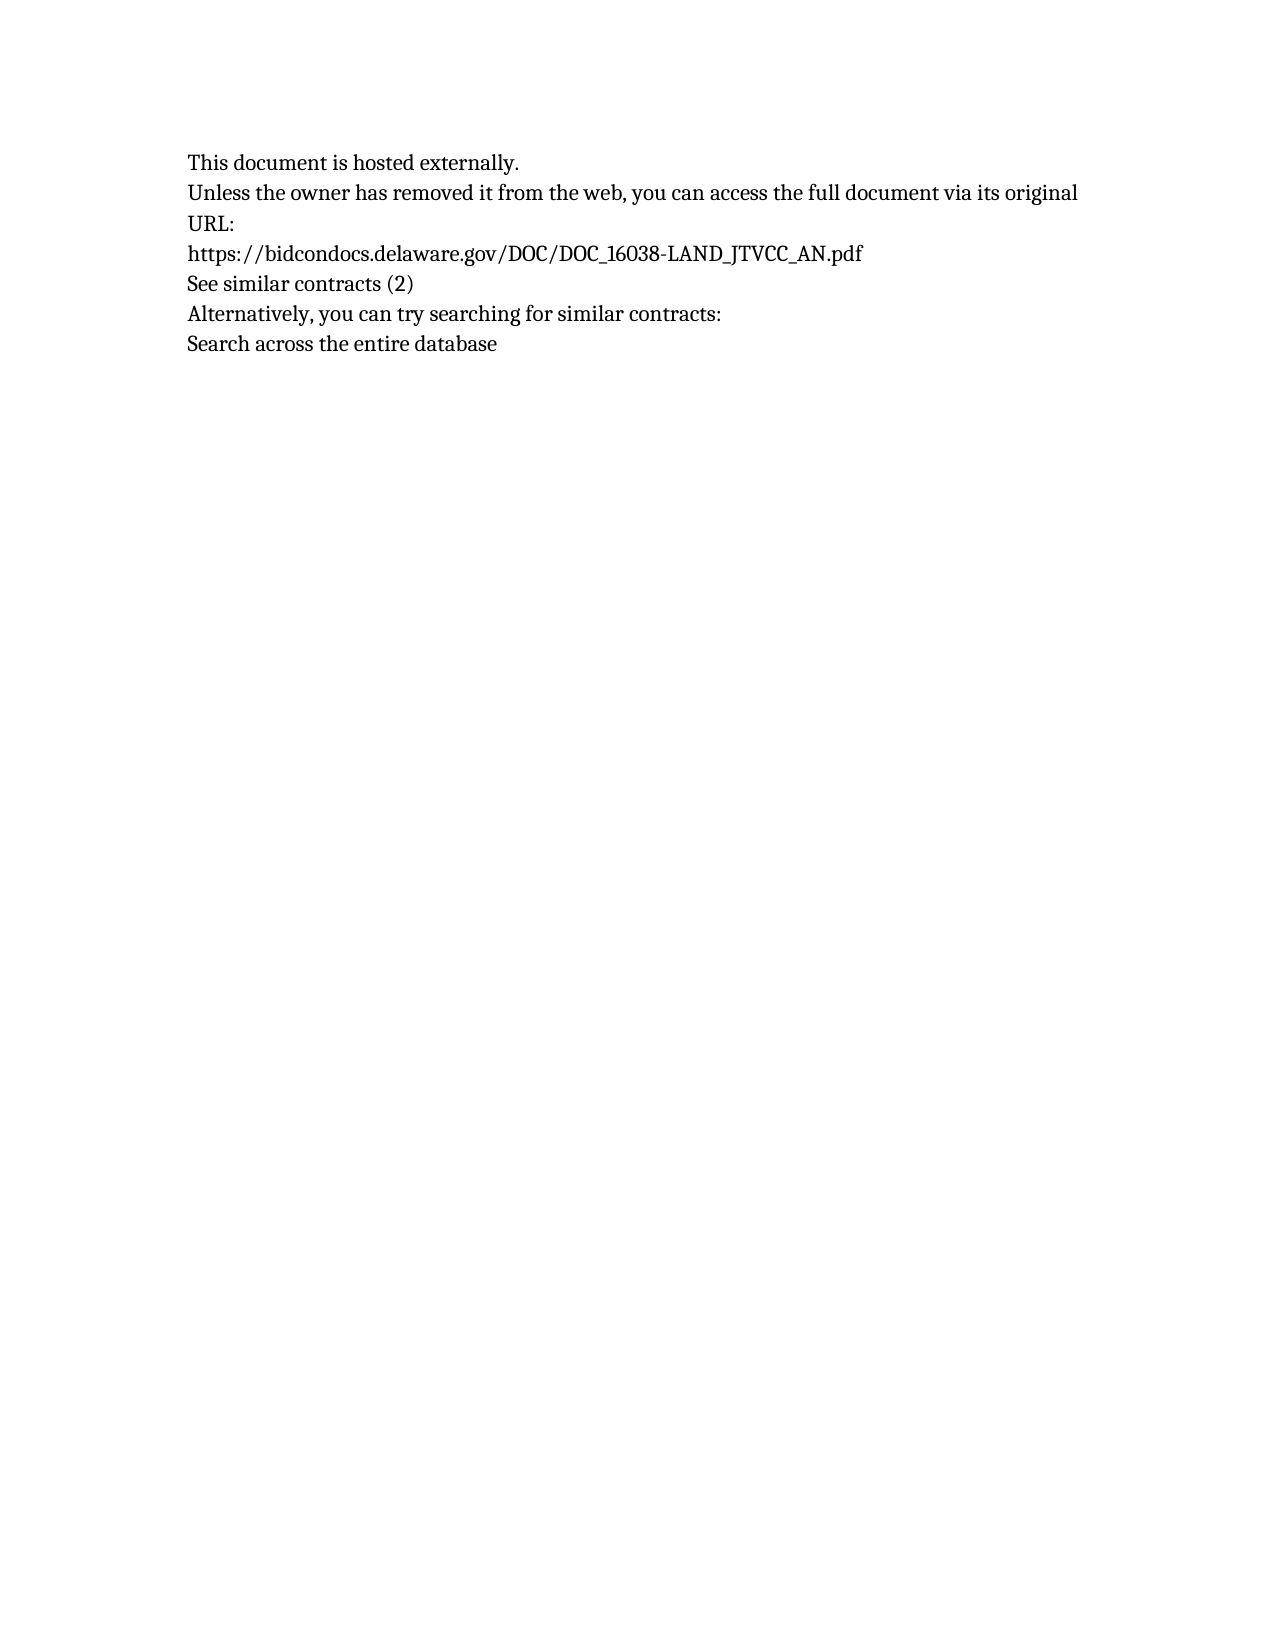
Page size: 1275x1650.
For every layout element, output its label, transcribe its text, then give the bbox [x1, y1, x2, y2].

text This document is hosted externally. Unless the owner has removed it from the web, you can access the full document via its original URL: https://bidcondocs.delaware.gov/DOC/DOC_16038-LAND_JTVCC_AN.pdf See similar contracts (2) Alternatively, you can try searching for similar contracts: Search across the entire database [187, 150, 1087, 358]
